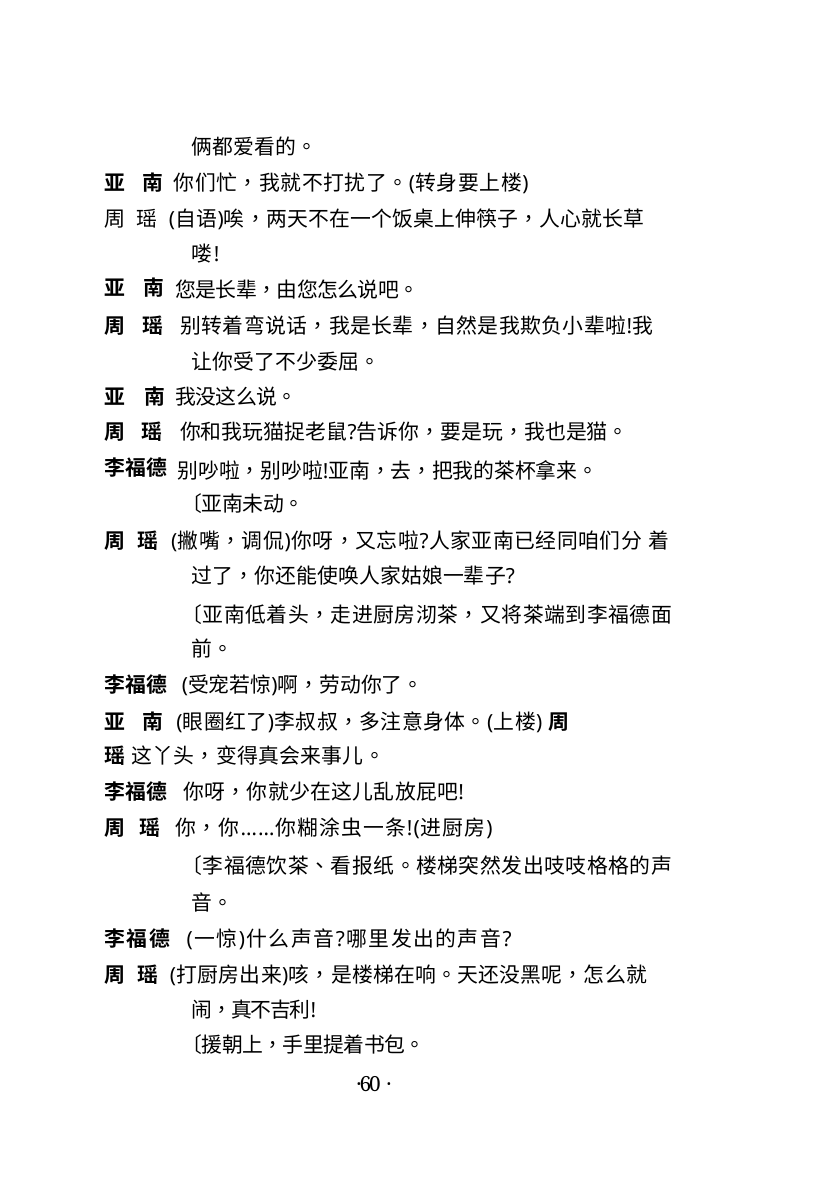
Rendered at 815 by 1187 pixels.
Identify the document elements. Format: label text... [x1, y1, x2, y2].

text 李福德 (一惊)什么声音?哪里发出的声音? [104, 926, 692, 951]
text 李福德 (受宠若惊)啊，劳动你了。 [104, 672, 692, 698]
text 亚 南 (眼圈红了)李叔叔，多注意身体。(上楼) 周 瑶 这丫头，变得真会来事儿。 [104, 707, 575, 769]
text 亚 南 您是长辈，由您怎么说吧。 [104, 275, 692, 303]
text 周 瑶 (撇嘴，调侃)你呀，又忘啦?人家亚南已经同咱们分 着过了，你还能使唤人家姑娘一辈子? [104, 526, 673, 589]
text 周 瑶 (打厨房出来)咳，是楼梯在响。天还没黑呢，怎么就 闹，真不吉利! [104, 960, 676, 1023]
text 〔援朝上，手里提着书包。 [181, 1032, 692, 1058]
text 李福德 别吵啦，别吵啦!亚南，去，把我的茶杯拿来。 〔亚南未动。 [104, 453, 614, 517]
text 俩都爱看的。 [192, 134, 692, 160]
text 〔李福德饮茶、看报纸。楼梯突然发出吱吱格格的声 音。 [181, 851, 673, 917]
text 〔亚南低着头，走进厨房沏茶，又将茶端到李福德面 前。 [181, 600, 673, 662]
text 亚 南 你们忙，我就不打扰了。(转身要上楼) [104, 170, 692, 196]
text 周 瑶 别转着弯说话，我是长辈，自然是我欺负小辈啦!我 让你受了不少委屈。 [104, 311, 674, 376]
text 周 瑶 你，你……你糊涂虫一条!(进厨房) [104, 814, 692, 840]
text 亚 南 我没这么说。 [104, 383, 692, 410]
text 周 瑶 你和我玩猫捉老鼠?告诉你，要是玩，我也是猫。 [104, 418, 692, 444]
text 周 瑶 (自语)唉，两天不在一个饭桌上伸筷子，人心就长草 喽! [104, 204, 674, 267]
text 李福德 你呀，你就少在这儿乱放屁吧! [104, 779, 692, 805]
